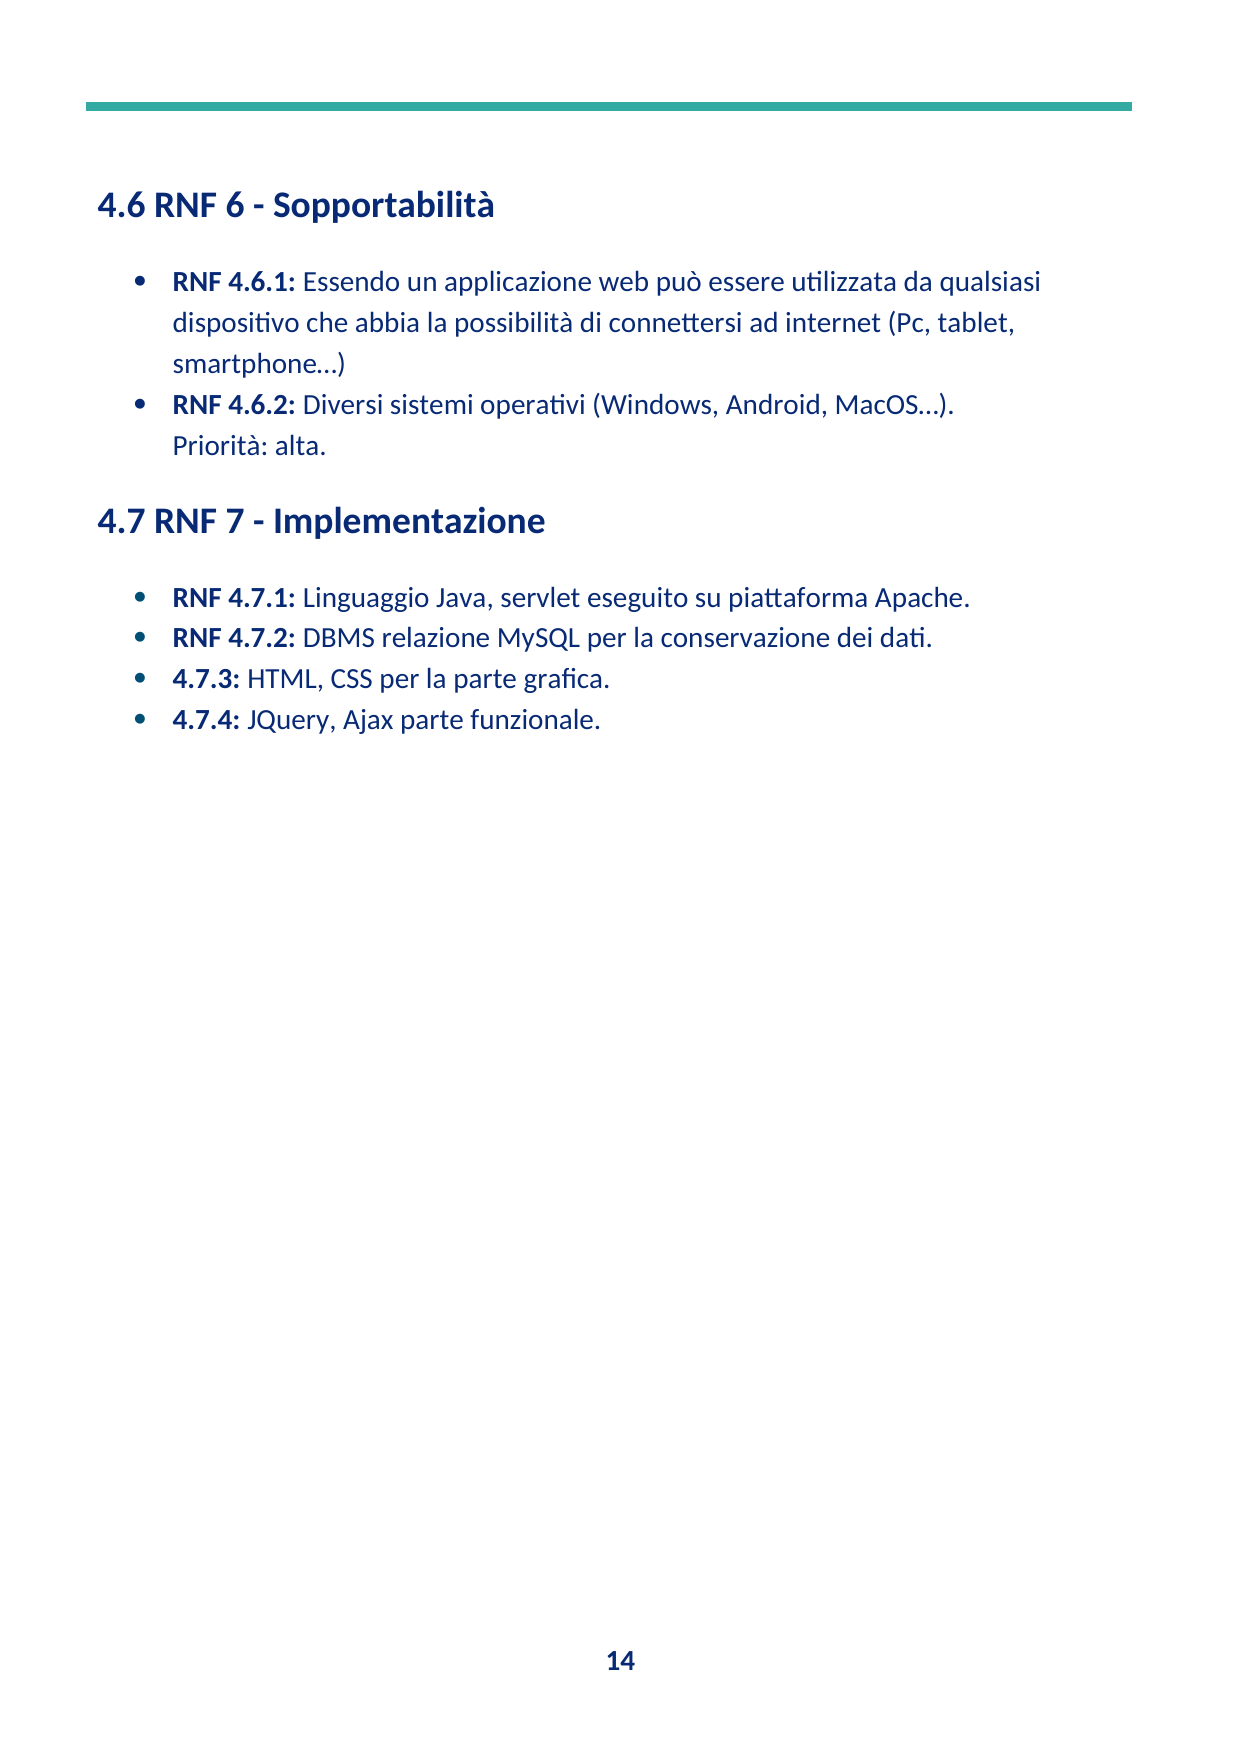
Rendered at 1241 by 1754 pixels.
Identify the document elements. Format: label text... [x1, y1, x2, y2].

list Priorità: alta. [172, 427, 1143, 462]
list RNF 4.7.1: Linguaggio Java, servlet eseguito su piattaforma Apache. [135, 579, 1143, 614]
list RNF 4.7.2: DBMS relazione MySQL per la conservazione dei dati. [135, 619, 1143, 655]
list RNF 4.6.2: Diversi sistemi operativi (Windows, Android, MacOS…). [135, 386, 1143, 421]
subtitle 4.6 RNF 6 - Sopportabilità [97, 181, 1143, 227]
list RNF 4.6.1: Essendo un applicazione web può essere utilizzata da qualsiasi dispositivo che abbia la possibilità di connettersi ad internet (Pc, tablet, smartphone…) [135, 263, 1143, 380]
subtitle 4.7 RNF 7 - Implementazione [97, 497, 1143, 543]
list 4.7.4: JQuery, Ajax parte funzionale. [135, 701, 1143, 737]
list 4.7.3: HTML, CSS per la parte grafica. [135, 661, 1143, 696]
